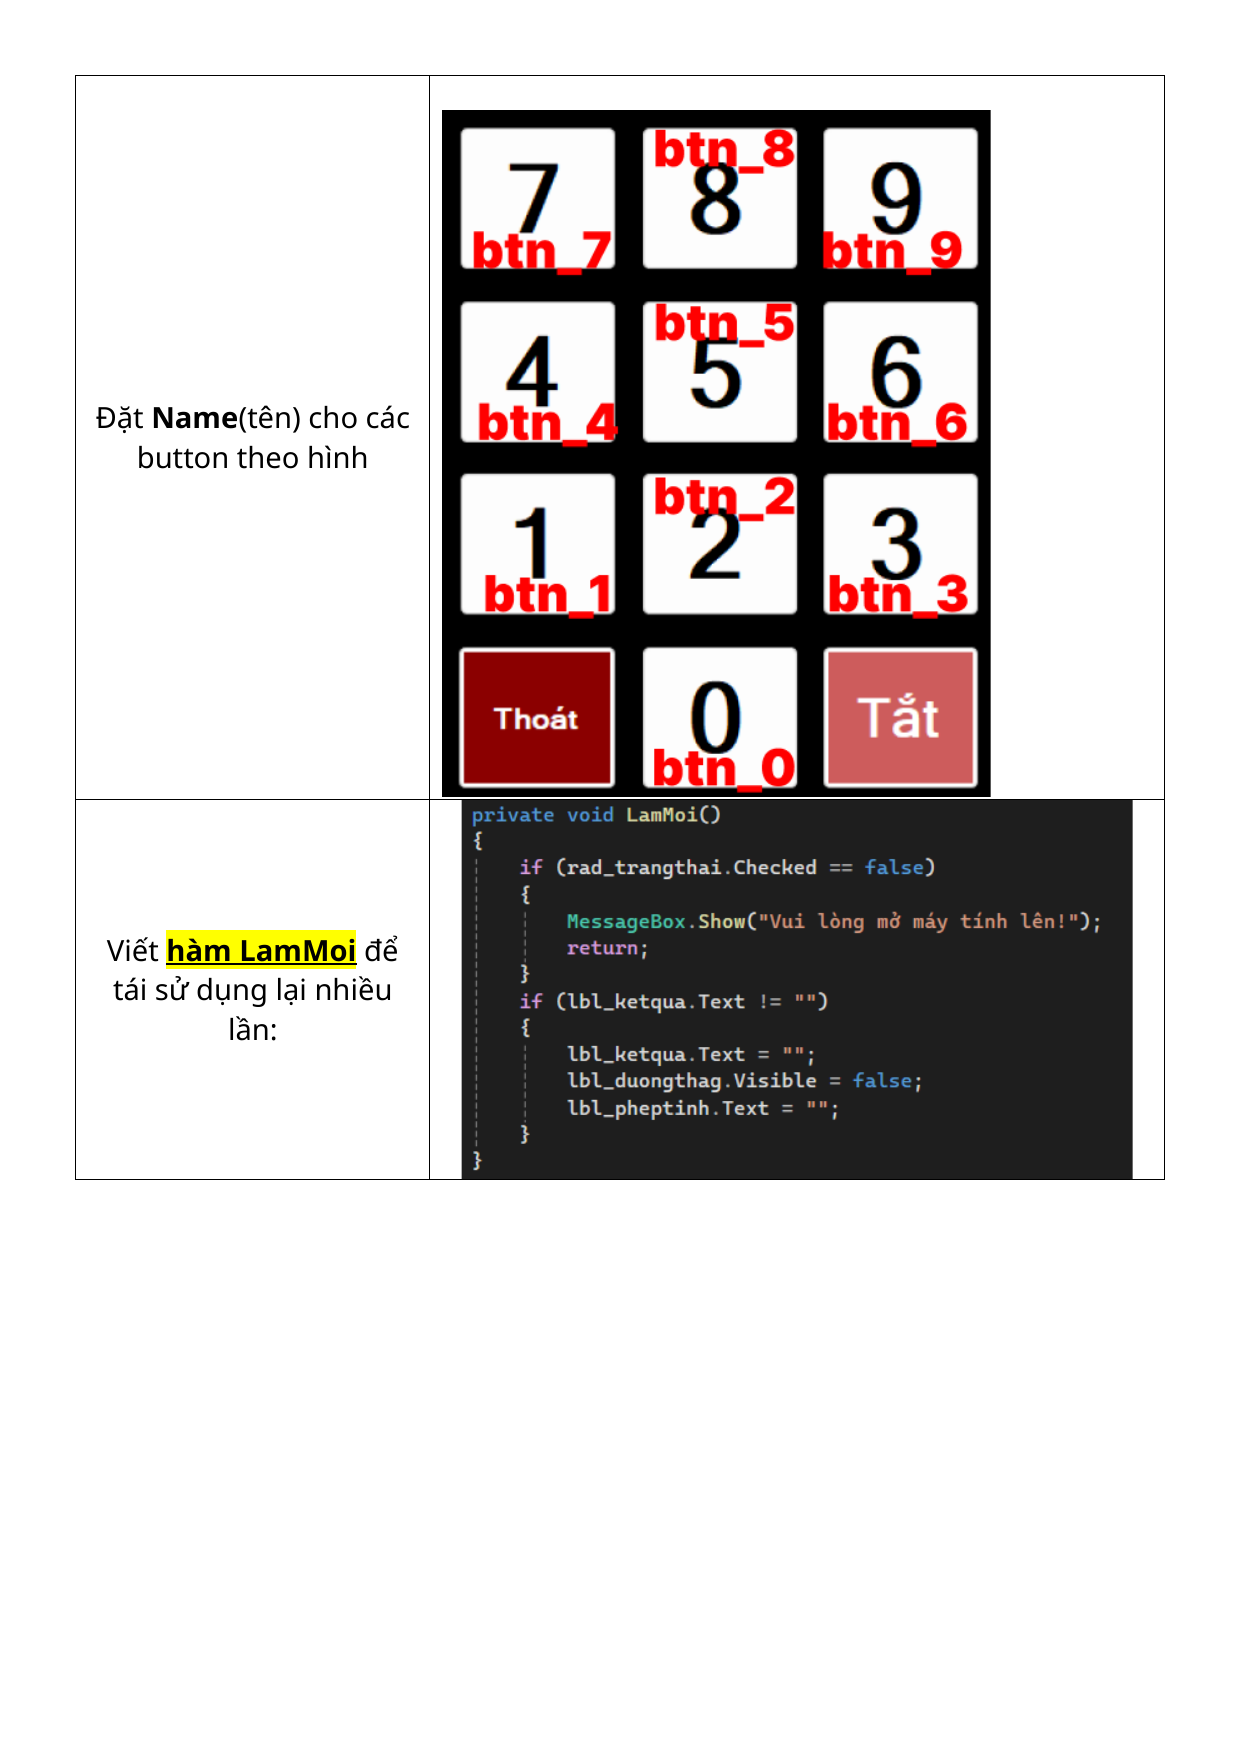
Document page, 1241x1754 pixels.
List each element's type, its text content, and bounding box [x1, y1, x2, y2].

picture [440, 110, 990, 794]
table_cell Viết hàm LamMoi để tái sử dụng lại nhiều lần: [76, 800, 429, 1179]
table_header [430, 76, 1164, 799]
picture [461, 800, 1133, 1179]
table_cell [430, 800, 461, 1179]
table_cell [1133, 800, 1164, 1179]
table_header Đặt Name(tên) cho các button theo hình [76, 76, 429, 799]
